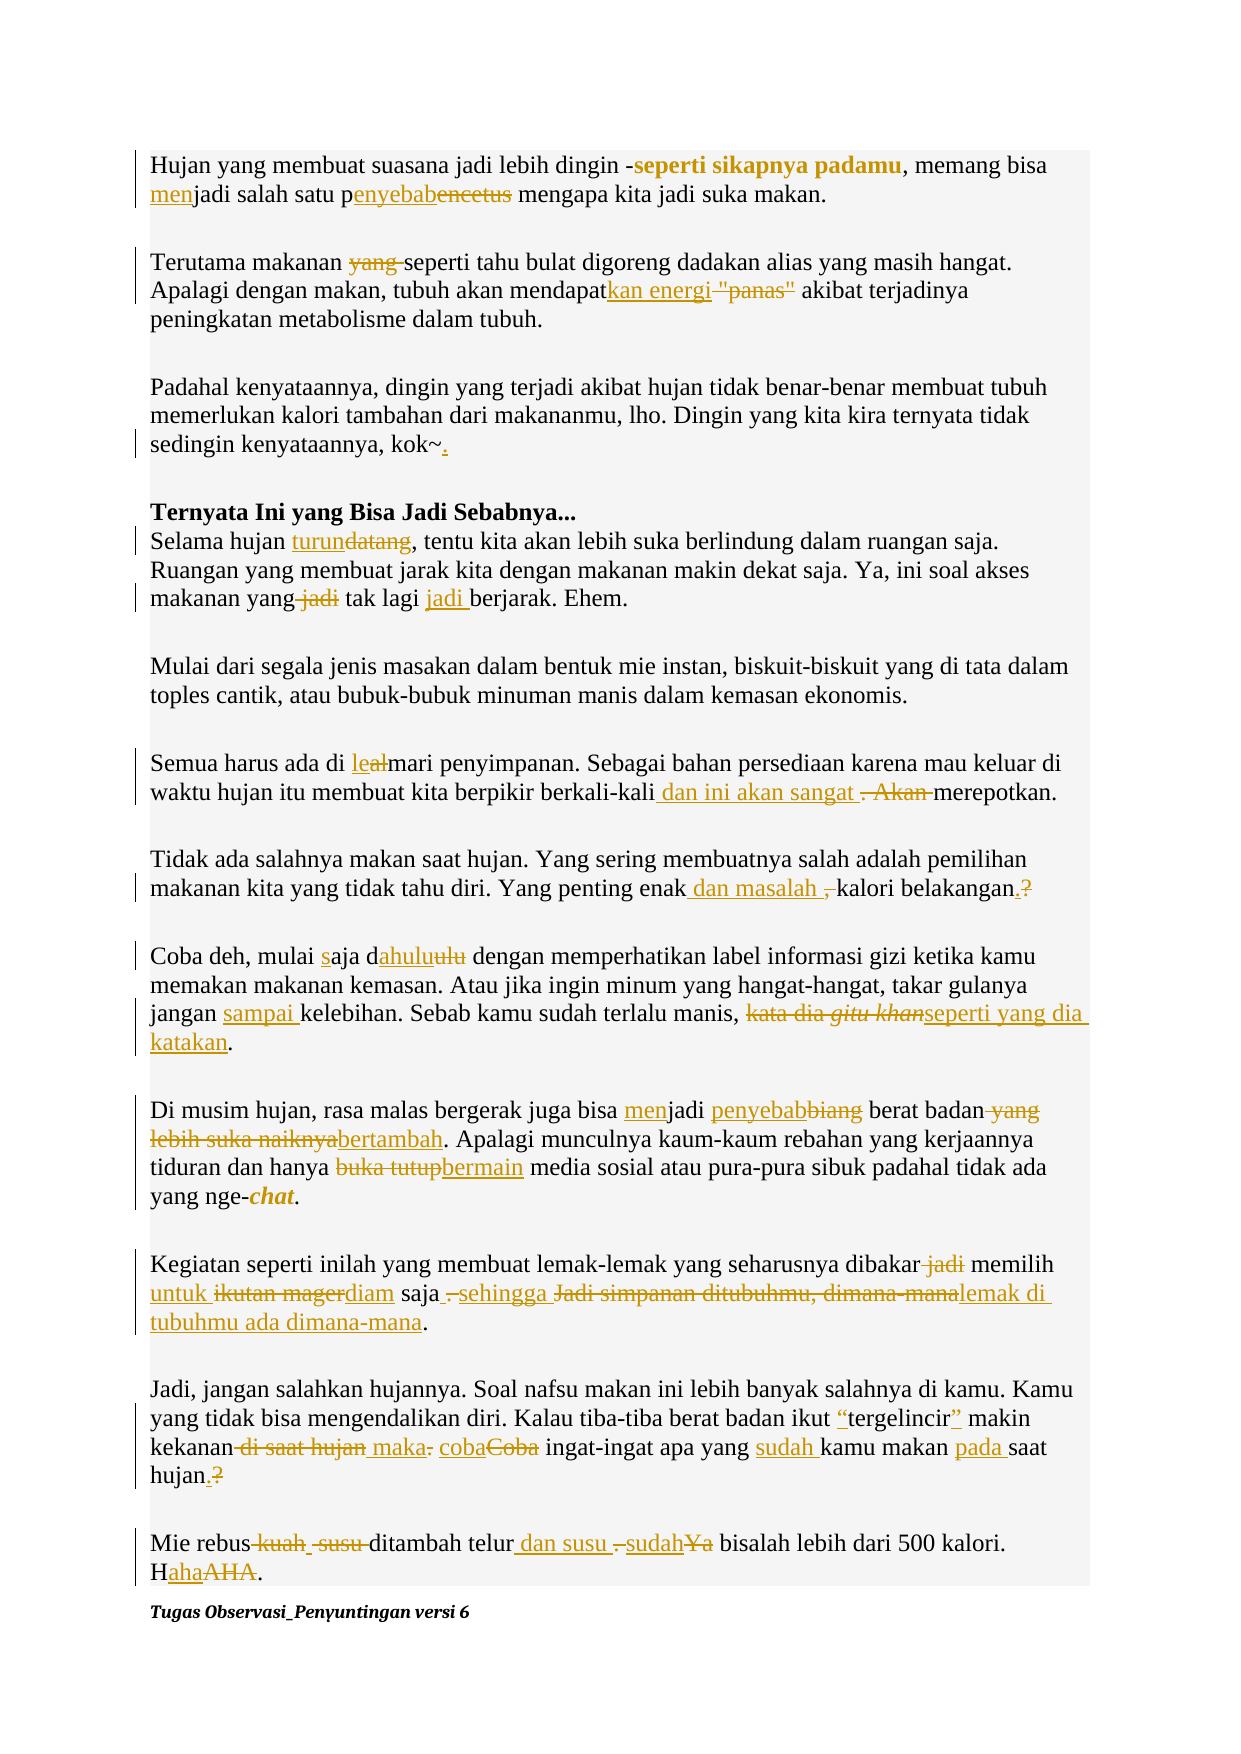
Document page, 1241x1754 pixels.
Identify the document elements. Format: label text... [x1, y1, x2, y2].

text Mie rebusditambah telur bisalah lebih dari 500 kalori. H. [150, 1528, 1090, 1586]
text Mulai dari segala jenis masakan dalam bentuk mie instan, biskuit-biskuit yang di tata dalam toples cantik, atau bubuk-bubuk minuman manis dalam kemasan ekonomis. [150, 651, 1090, 709]
text Hujan yang membuat suasana jadi lebih dingin -seperti sikapnya padamu, memang bisa jadi salah satu p mengapa kita jadi suka makan. [150, 150, 1090, 207]
text Coba deh, mulai aja d dengan memperhatikan label informasi gizi ketika kamu memakan makanan kemasan. Atau jika ingin minum yang hangat-hangat, takar gulanya jangan kelebihan. Sebab kamu sudah terlalu manis, . [150, 941, 1090, 1056]
text Semua harus ada di mari penyimpanan. Sebagai bahan persediaan karena mau keluar di waktu hujan itu membuat kita berpikir berkali-kalimerepotkan. [150, 748, 1090, 805]
text Di musim hujan, rasa malas bergerak juga bisa jadi berat badan . Apalagi munculnya kaum-kaum rebahan yang kerjaannya tiduran dan hanya media sosial atau pura-pura sibuk padahal tidak ada yang nge-chat. [150, 1095, 1090, 1210]
text Jadi, jangan salahkan hujannya. Soal nafsu makan ini lebih banyak salahnya di kamu. Kamu yang tidak bisa mengendalikan diri. Kalau tiba-tiba berat badan ikut tergelincir makin kekanan ingat-ingat apa yang kamu makan saat hujan [150, 1374, 1090, 1489]
text Tidak ada salahnya makan saat hujan. Yang sering membuatnya salah adalah pemilihan makanan kita yang tidak tahu diri. Yang penting enakkalori belakangan [150, 844, 1090, 902]
text Ternyata Ini yang Bisa Jadi Sebabnya... Selama hujan , tentu kita akan lebih suka berlindung dalam ruangan saja. Ruangan yang membuat jarak kita dengan makanan makin dekat saja. Ya, ini soal akses makanan yang tak lagi berjarak. Ehem. [150, 497, 1090, 612]
text Padahal kenyataannya, dingin yang terjadi akibat hujan tidak benar-benar membuat tubuh memerlukan kalori tambahan dari makananmu, lho. Dingin yang kita kira ternyata tidak sedingin kenyataannya, kok~ [150, 372, 1090, 458]
text Terutama makanan seperti tahu bulat digoreng dadakan alias yang masih hangat. Apalagi dengan makan, tubuh akan mendapat akibat terjadinya peningkatan metabolisme dalam tubuh. [150, 247, 1090, 333]
text Kegiatan seperti inilah yang membuat lemak-lemak yang seharusnya dibakar memilih saja. [150, 1249, 1090, 1335]
